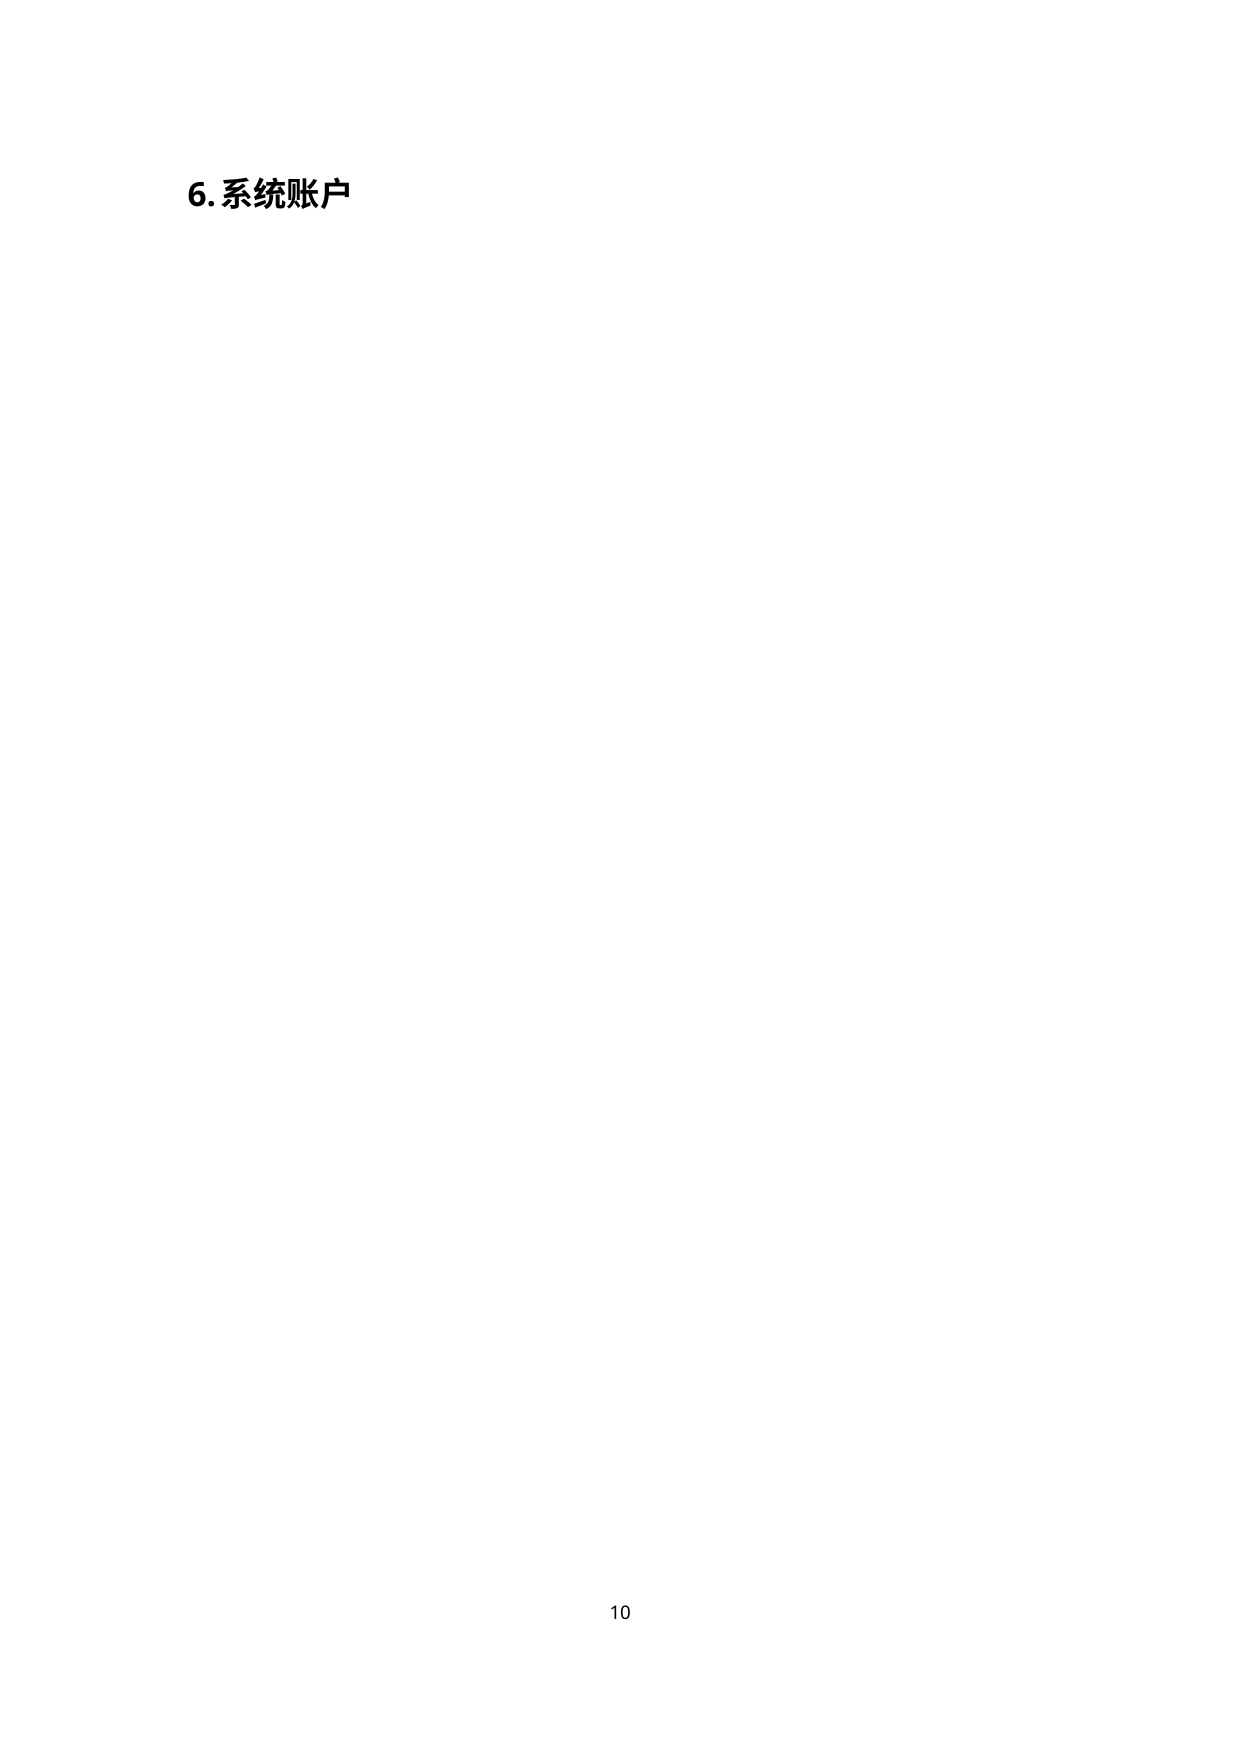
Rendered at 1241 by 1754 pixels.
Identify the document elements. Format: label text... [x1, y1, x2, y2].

subtitle 系统账户 [187, 160, 1053, 225]
